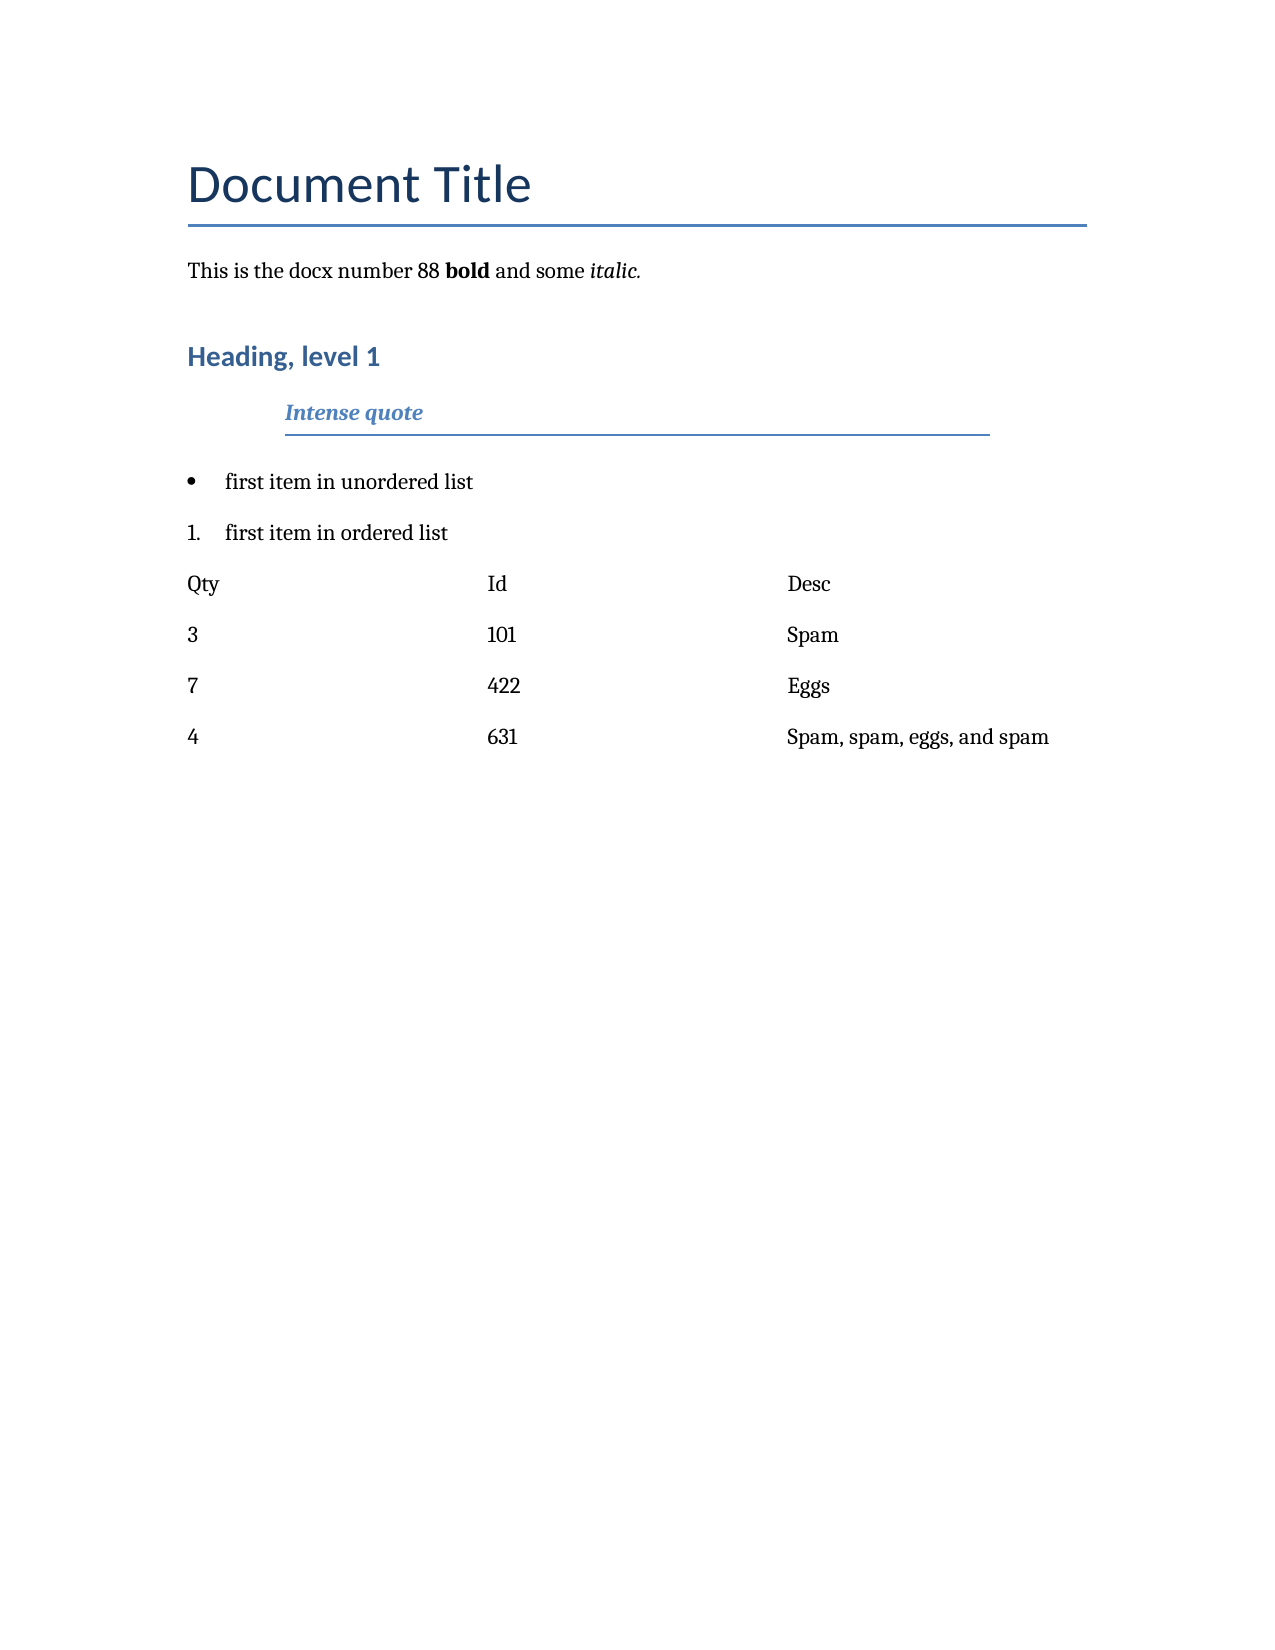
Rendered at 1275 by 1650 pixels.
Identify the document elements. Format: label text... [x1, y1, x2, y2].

table_cell Eggs [776, 673, 1076, 724]
table_cell 631 [476, 724, 776, 775]
table_header Id [476, 571, 776, 622]
table_cell Spam, spam, eggs, and spam [776, 724, 1076, 775]
table_cell 101 [476, 622, 776, 673]
list first item in unordered list [187, 468, 1087, 495]
table_cell 4 [176, 724, 476, 775]
table_cell 422 [476, 673, 776, 724]
text Intense quote [285, 400, 990, 434]
table_header Desc [776, 571, 1076, 622]
table_cell Spam [776, 622, 1076, 673]
table_header Qty [176, 571, 476, 622]
table_cell 3 [176, 622, 476, 673]
list first item in ordered list [187, 519, 1087, 546]
title Document Title [187, 150, 1087, 227]
text This is the docx number 88 bold and some italic. [187, 258, 1087, 284]
subtitle Heading, level 1 [187, 338, 1087, 374]
table_cell 7 [176, 673, 476, 724]
